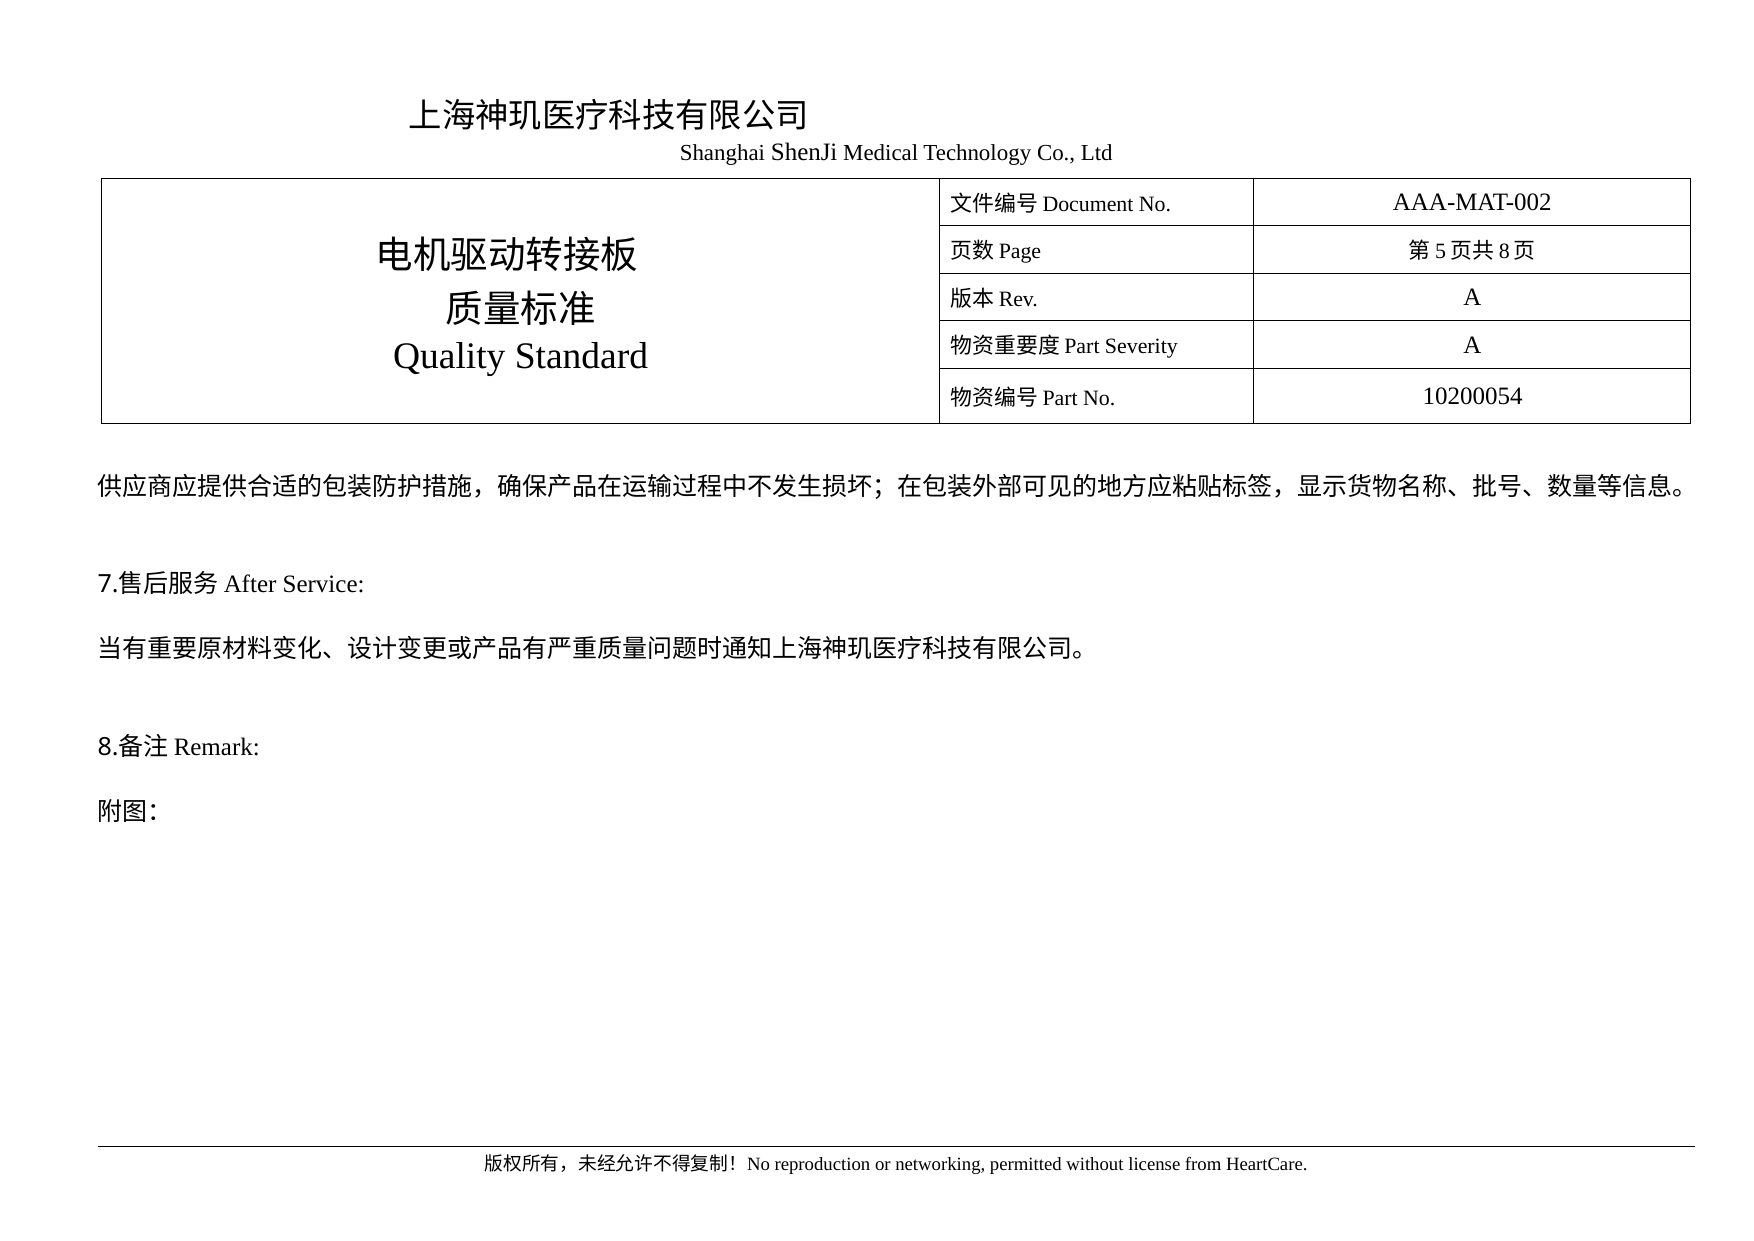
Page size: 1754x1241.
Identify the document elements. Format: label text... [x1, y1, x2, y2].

text 供应商应提供合适的包装防护措施，确保产品在运输过程中不发生损坏；在包装外部可见的地方应粘贴标签，显示货物名称、批号、数量等信息。 [97, 452, 1695, 517]
text 8.备注Remark: [97, 712, 1681, 777]
text 7.售后服务After Service: [97, 549, 1681, 614]
text 附图： [97, 777, 1711, 842]
text 当有重要原材料变化、设计变更或产品有严重质量问题时通知上海神玑医疗科技有限公司。 [97, 614, 1711, 679]
